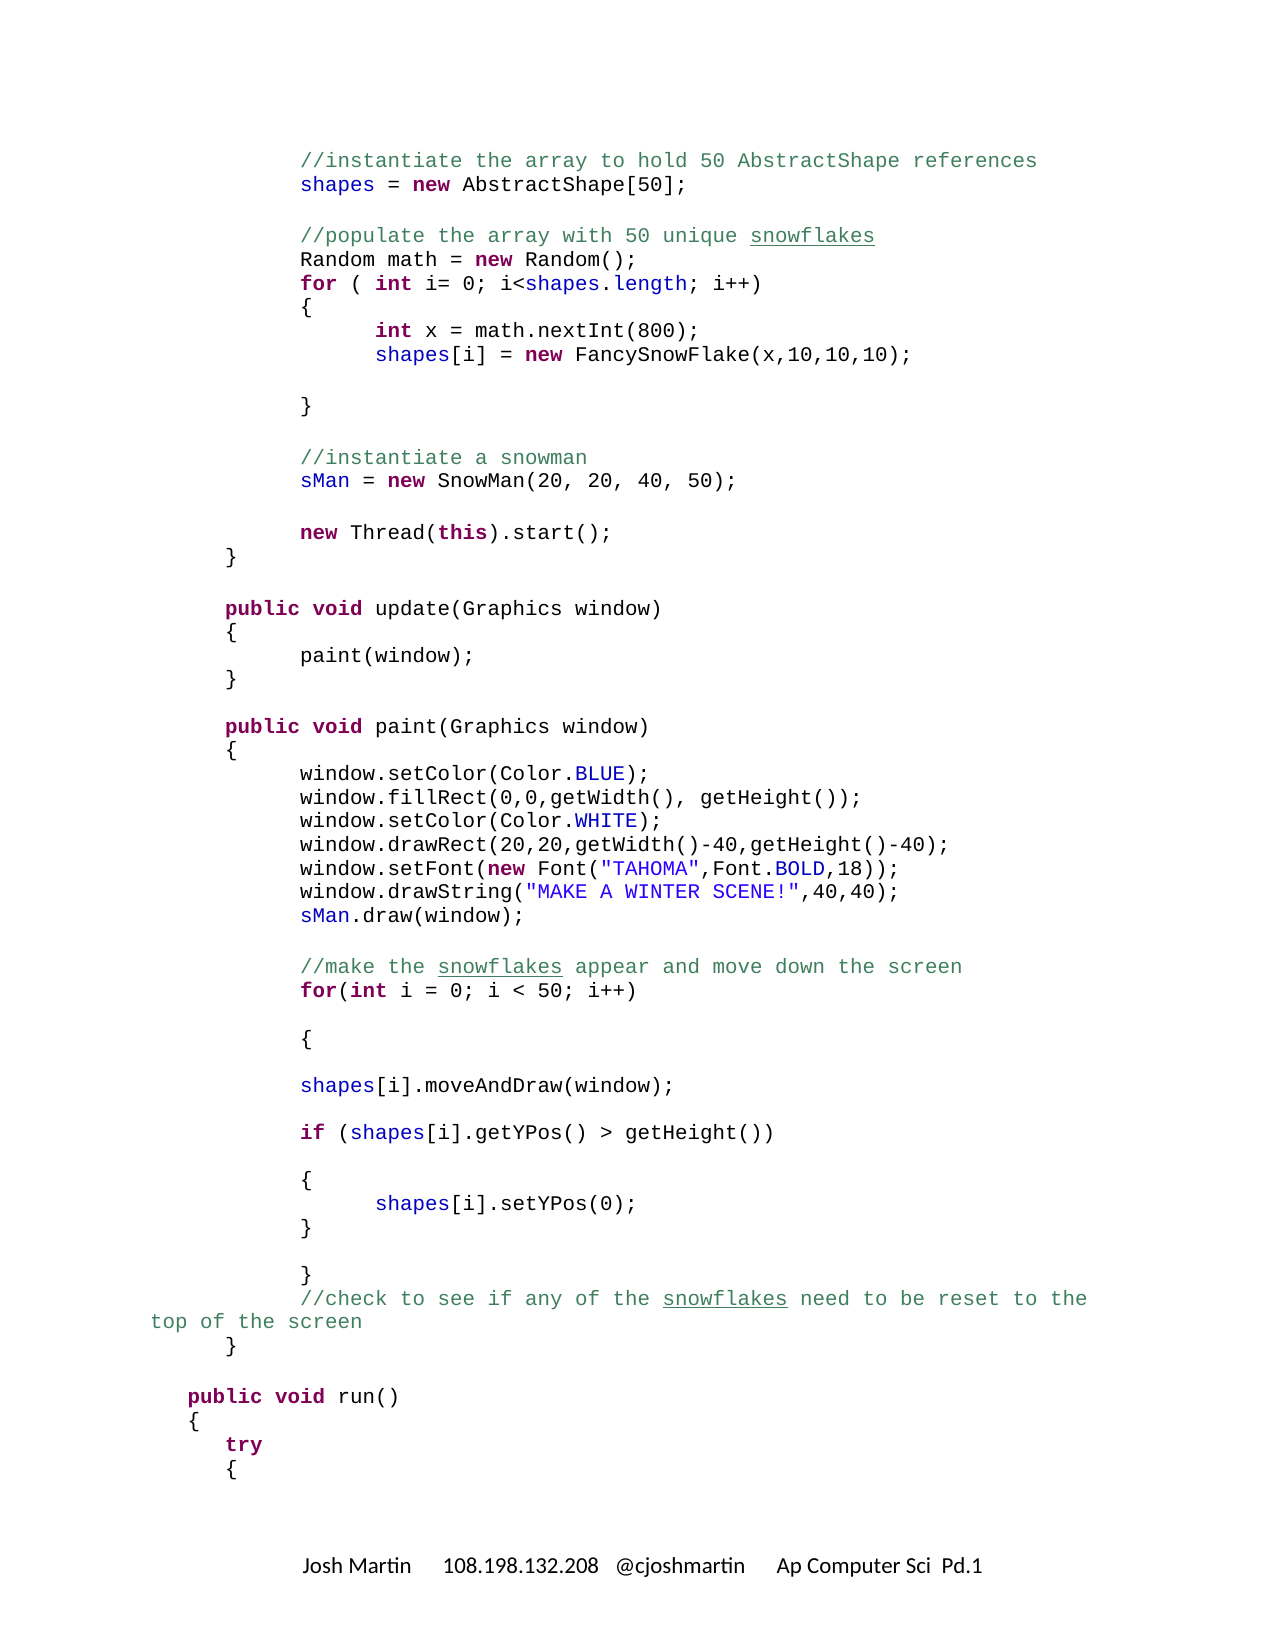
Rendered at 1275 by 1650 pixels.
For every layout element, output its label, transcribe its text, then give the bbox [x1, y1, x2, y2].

text } [150, 668, 1125, 692]
text { [150, 1457, 1125, 1481]
text window.fillRect(0,0,getWidth(), getHeight()); [150, 787, 1125, 810]
text //populate the array with 50 unique snowflakes [150, 225, 1125, 249]
text shapes[i].moveAndDraw(window); [150, 1075, 1125, 1098]
text new Thread(this).start(); [150, 522, 1125, 546]
text //make the snowflakes appear and move down the screen [150, 957, 1125, 980]
text //instantiate a snowman [150, 447, 1125, 471]
text } [150, 1217, 1125, 1240]
text if (shapes[i].getYPos() > getHeight()) [150, 1122, 1125, 1146]
text //instantiate the array to hold 50 AbstractShape references [150, 150, 1125, 174]
text //check to see if any of the snowflakes need to be reset to the top of the screen [150, 1288, 1125, 1335]
text shapes[i] = new FancySnowFlake(x,10,10,10); [150, 343, 1125, 367]
text sMan.draw(window); [150, 905, 1125, 928]
text try [150, 1434, 1125, 1457]
text { [150, 1410, 1125, 1434]
text } [150, 1264, 1125, 1288]
text } [150, 546, 1125, 569]
text window.drawRect(20,20,getWidth()-40,getHeight()-40); [150, 834, 1125, 858]
text window.setFont(new Font("TAHOMA",Font.BOLD,18)); [150, 858, 1125, 881]
text public void paint(Graphics window) [150, 716, 1125, 739]
text shapes = new AbstractShape[50]; [150, 174, 1125, 197]
text Random math = new Random(); [150, 249, 1125, 273]
text window.setColor(Color.BLUE); [150, 763, 1125, 787]
text for ( int i= 0; i<shapes.length; i++) [150, 273, 1125, 296]
text paint(window); [150, 645, 1125, 668]
text { [150, 296, 1125, 320]
text window.drawString("MAKE A WINTER SCENE!",40,40); [150, 881, 1125, 905]
text int x = math.nextInt(800); [150, 320, 1125, 343]
text window.setColor(Color.WHITE); [150, 810, 1125, 834]
text public void run() [150, 1387, 1125, 1410]
text { [150, 1027, 1125, 1051]
text sMan = new SnowMan(20, 20, 40, 50); [150, 471, 1125, 494]
text for(int i = 0; i < 50; i++) [150, 980, 1125, 1004]
text { [150, 621, 1125, 645]
text { [150, 739, 1125, 763]
text } [150, 395, 1125, 419]
text { [150, 1169, 1125, 1193]
text shapes[i].setYPos(0); [150, 1193, 1125, 1217]
text } [150, 1335, 1125, 1358]
text public void update(Graphics window) [150, 597, 1125, 621]
